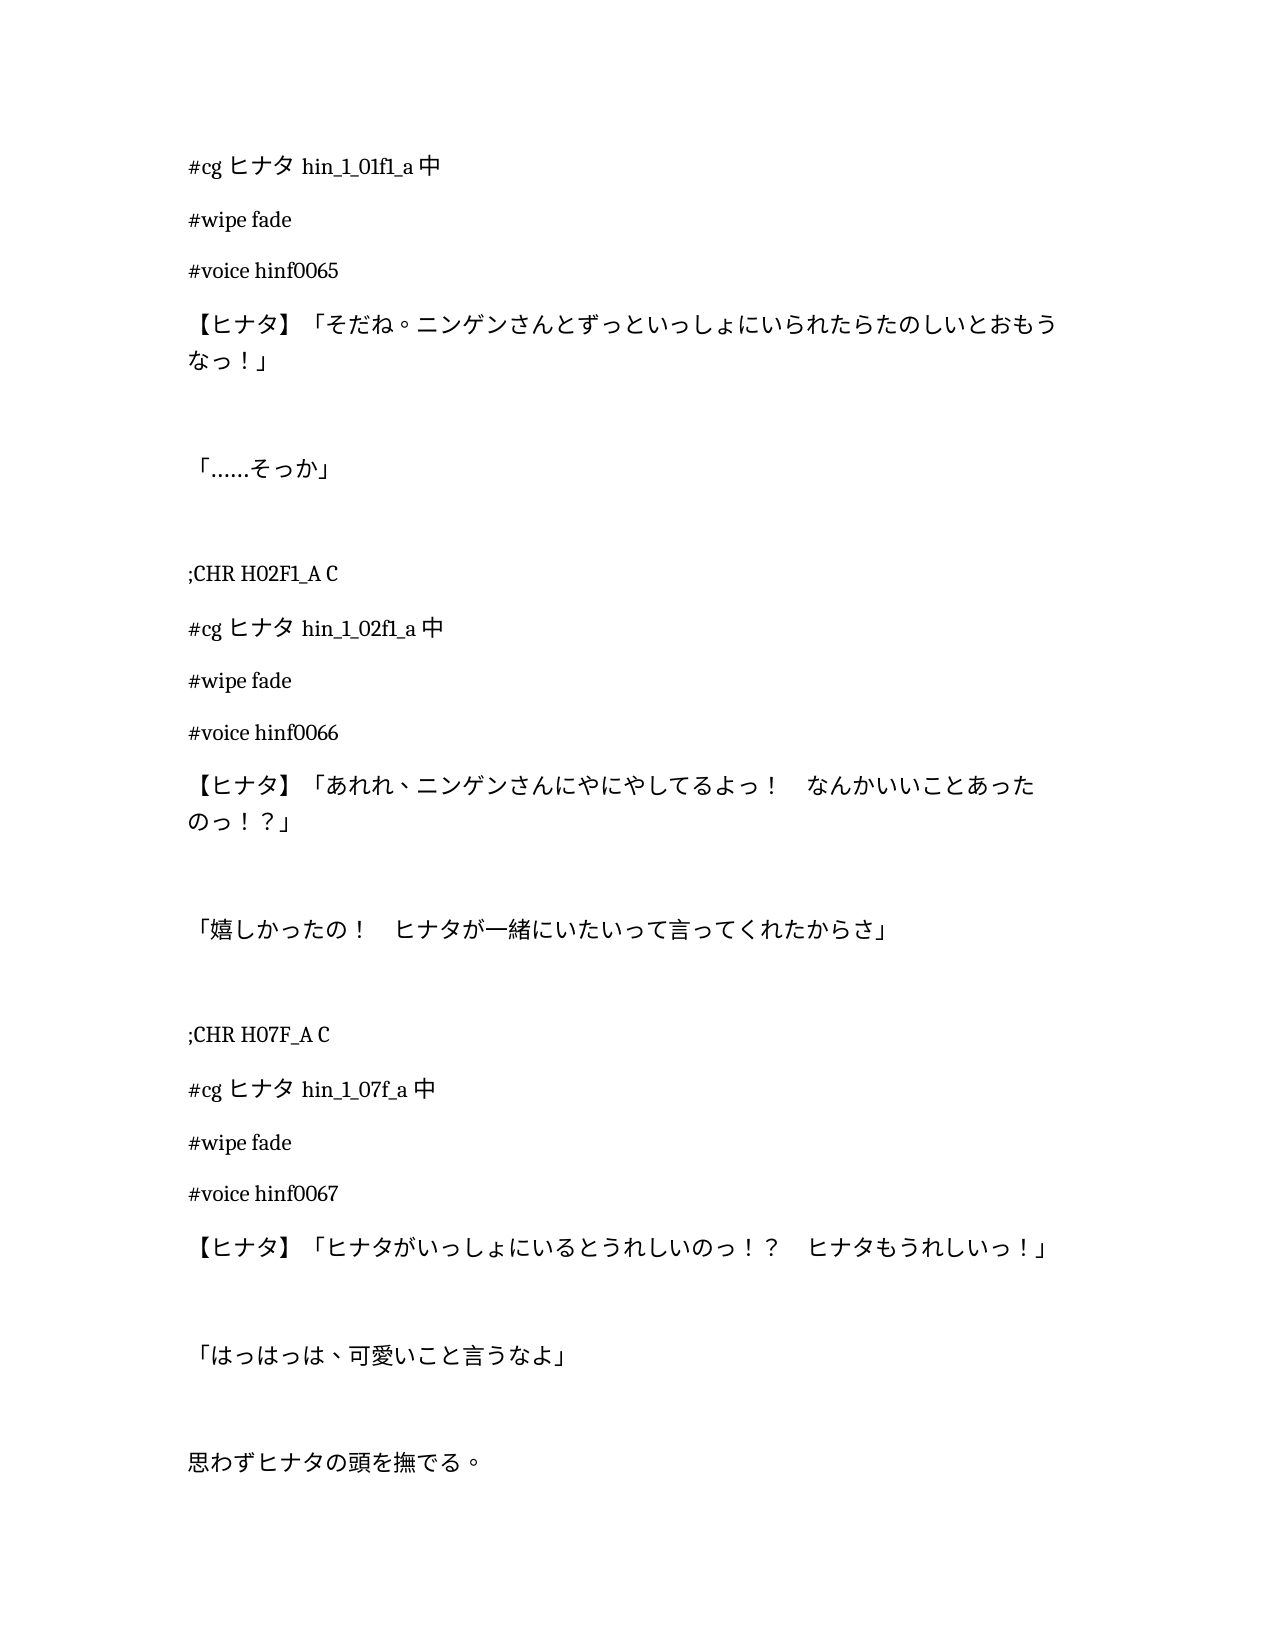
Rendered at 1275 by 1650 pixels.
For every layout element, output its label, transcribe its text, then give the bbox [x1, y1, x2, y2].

text 「……そっか」 [187, 453, 1087, 484]
text 「はっはっは、可愛いこと言うなよ」 [187, 1339, 1087, 1371]
text 「嬉しかったの！ ヒナタが一緒にいたいって言ってくれたからさ」 [187, 914, 1087, 945]
text 【ヒナタ】「あれれ、ニンゲンさんにやにやしてるよっ！ なんかいいことあったのっ！？」 [187, 770, 1087, 837]
text #voice hinf0067 [187, 1181, 1087, 1207]
text #wipe fade [187, 207, 1087, 233]
text 思わずヒナタの頭を撫でる。 [187, 1447, 1087, 1479]
text 【ヒナタ】「ヒナタがいっしょにいるとうれしいのっ！？ ヒナタもうれしいっ！」 [187, 1232, 1087, 1263]
text ;CHR H07F_A C [187, 1022, 1087, 1048]
text #cg ヒナタ hin_1_01f1_a 中 [187, 150, 1087, 181]
text ;CHR H02F1_A C [187, 560, 1087, 587]
text #voice hinf0065 [187, 258, 1087, 284]
text 【ヒナタ】「そだね。ニンゲンさんとずっといっしょにいられたらたのしいとおもうなっ！」 [187, 309, 1087, 376]
text #cg ヒナタ hin_1_07f_a 中 [187, 1073, 1087, 1104]
text #wipe fade [187, 1130, 1087, 1156]
text #wipe fade [187, 668, 1087, 694]
text #cg ヒナタ hin_1_02f1_a 中 [187, 611, 1087, 643]
text #voice hinf0066 [187, 719, 1087, 746]
